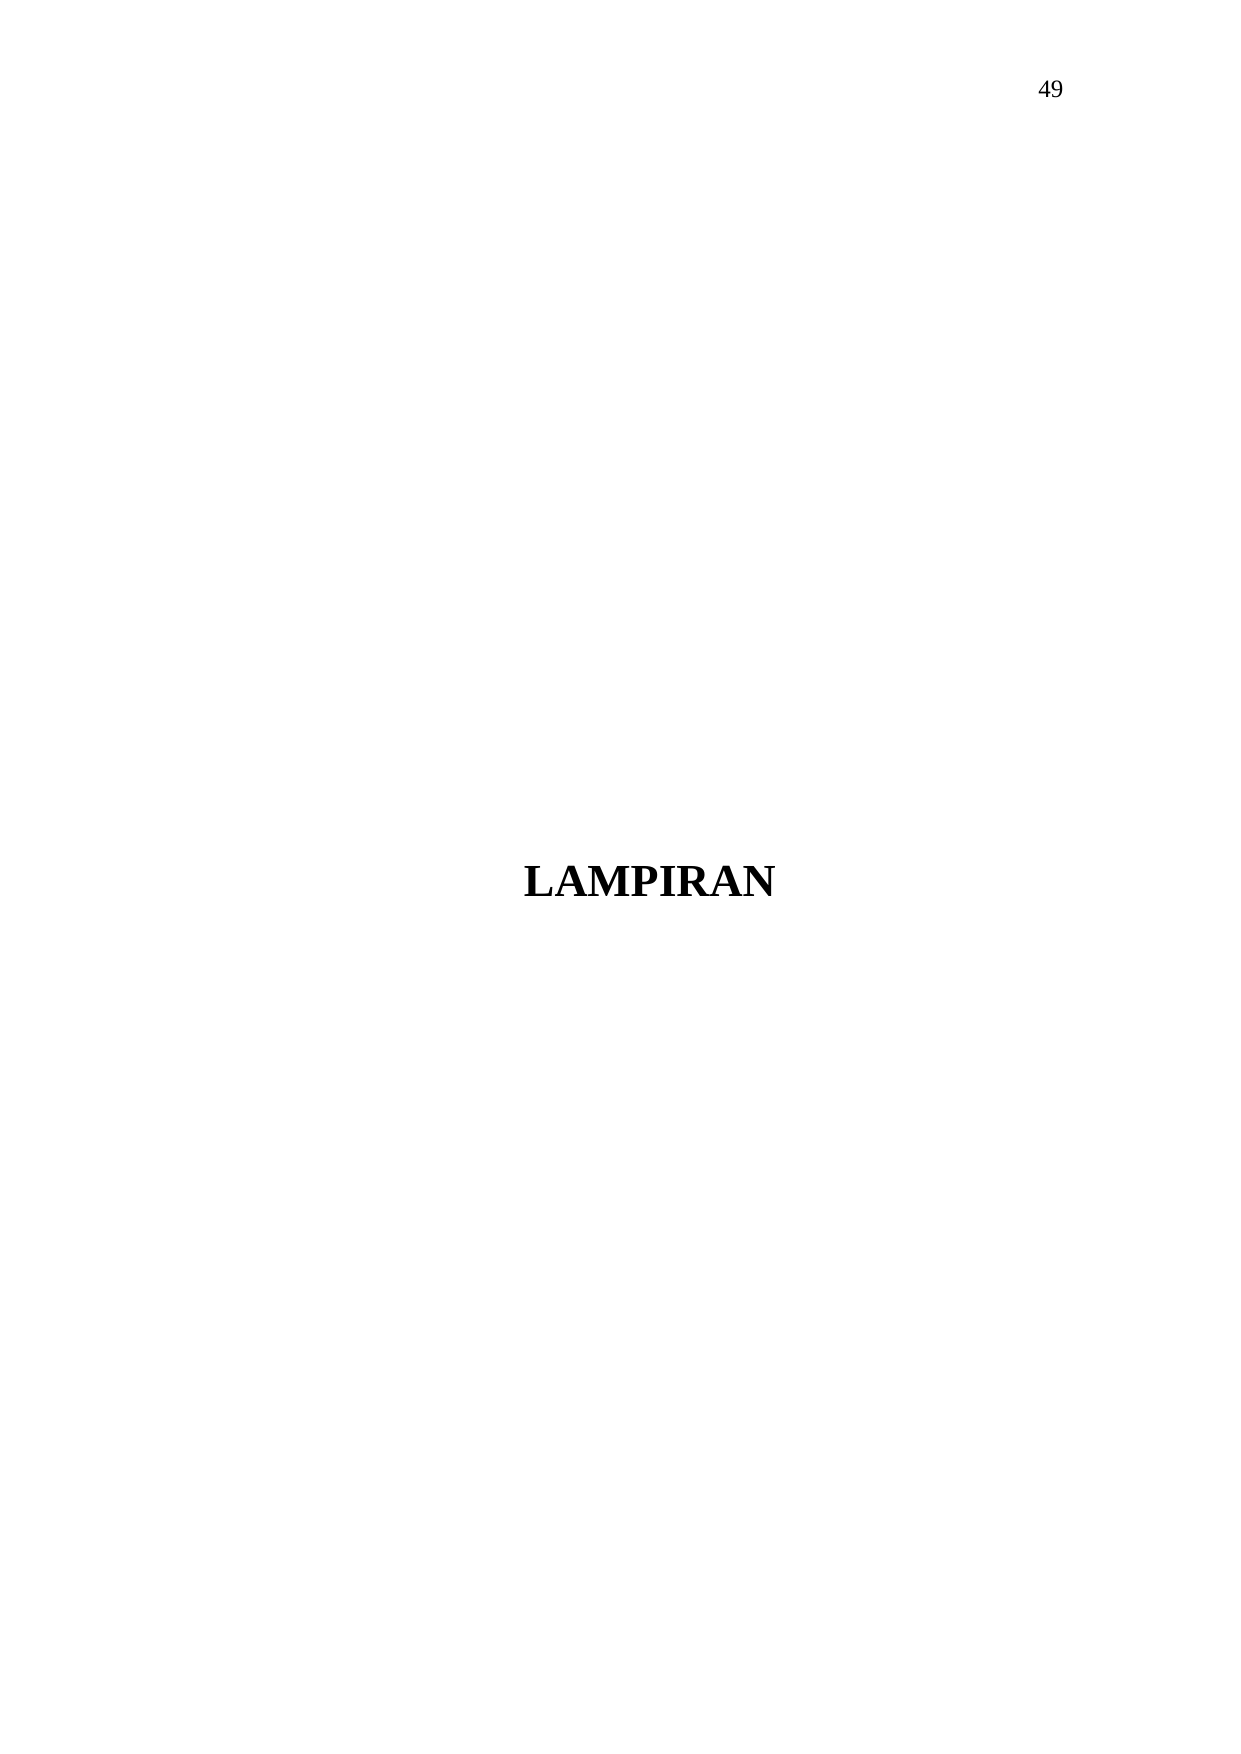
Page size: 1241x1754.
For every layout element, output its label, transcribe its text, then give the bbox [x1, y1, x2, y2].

subtitle LAMPIRAN [236, 853, 1063, 906]
